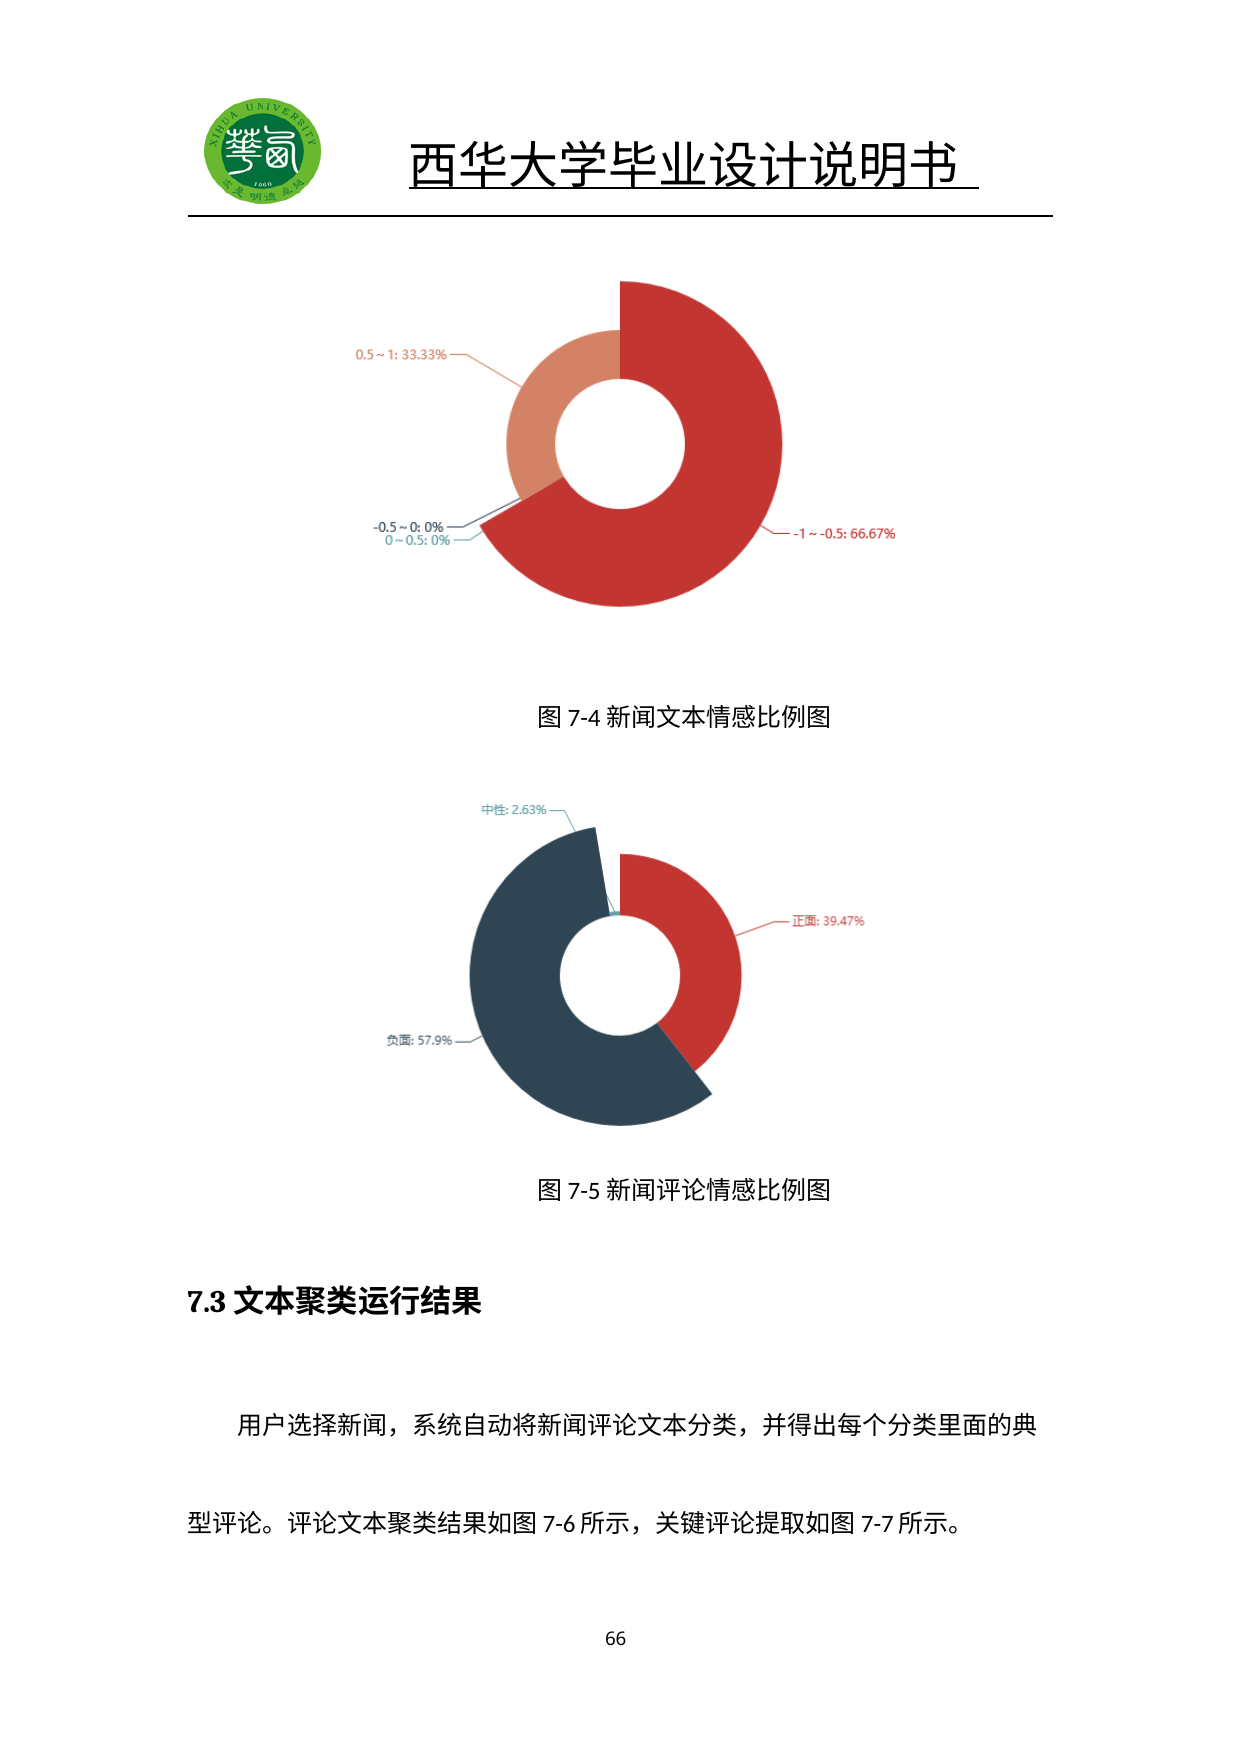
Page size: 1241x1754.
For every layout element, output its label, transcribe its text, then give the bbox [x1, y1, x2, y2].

picture [187, 227, 1053, 661]
text 图7-4 新闻文本情感比例图 [537, 683, 1053, 748]
picture [219, 798, 1021, 1136]
text 图7-5 新闻评论情感比例图 [537, 1156, 1053, 1221]
text 用户选择新闻，系统自动将新闻评论文本分类，并得出每个分类里面的典型评论。评论文本聚类结果如图7-6所示，关键评论提取如图7-7所示。 [187, 1391, 1053, 1554]
picture [187, 88, 338, 216]
subtitle 7.3 文本聚类运行结果 [187, 1266, 1053, 1331]
